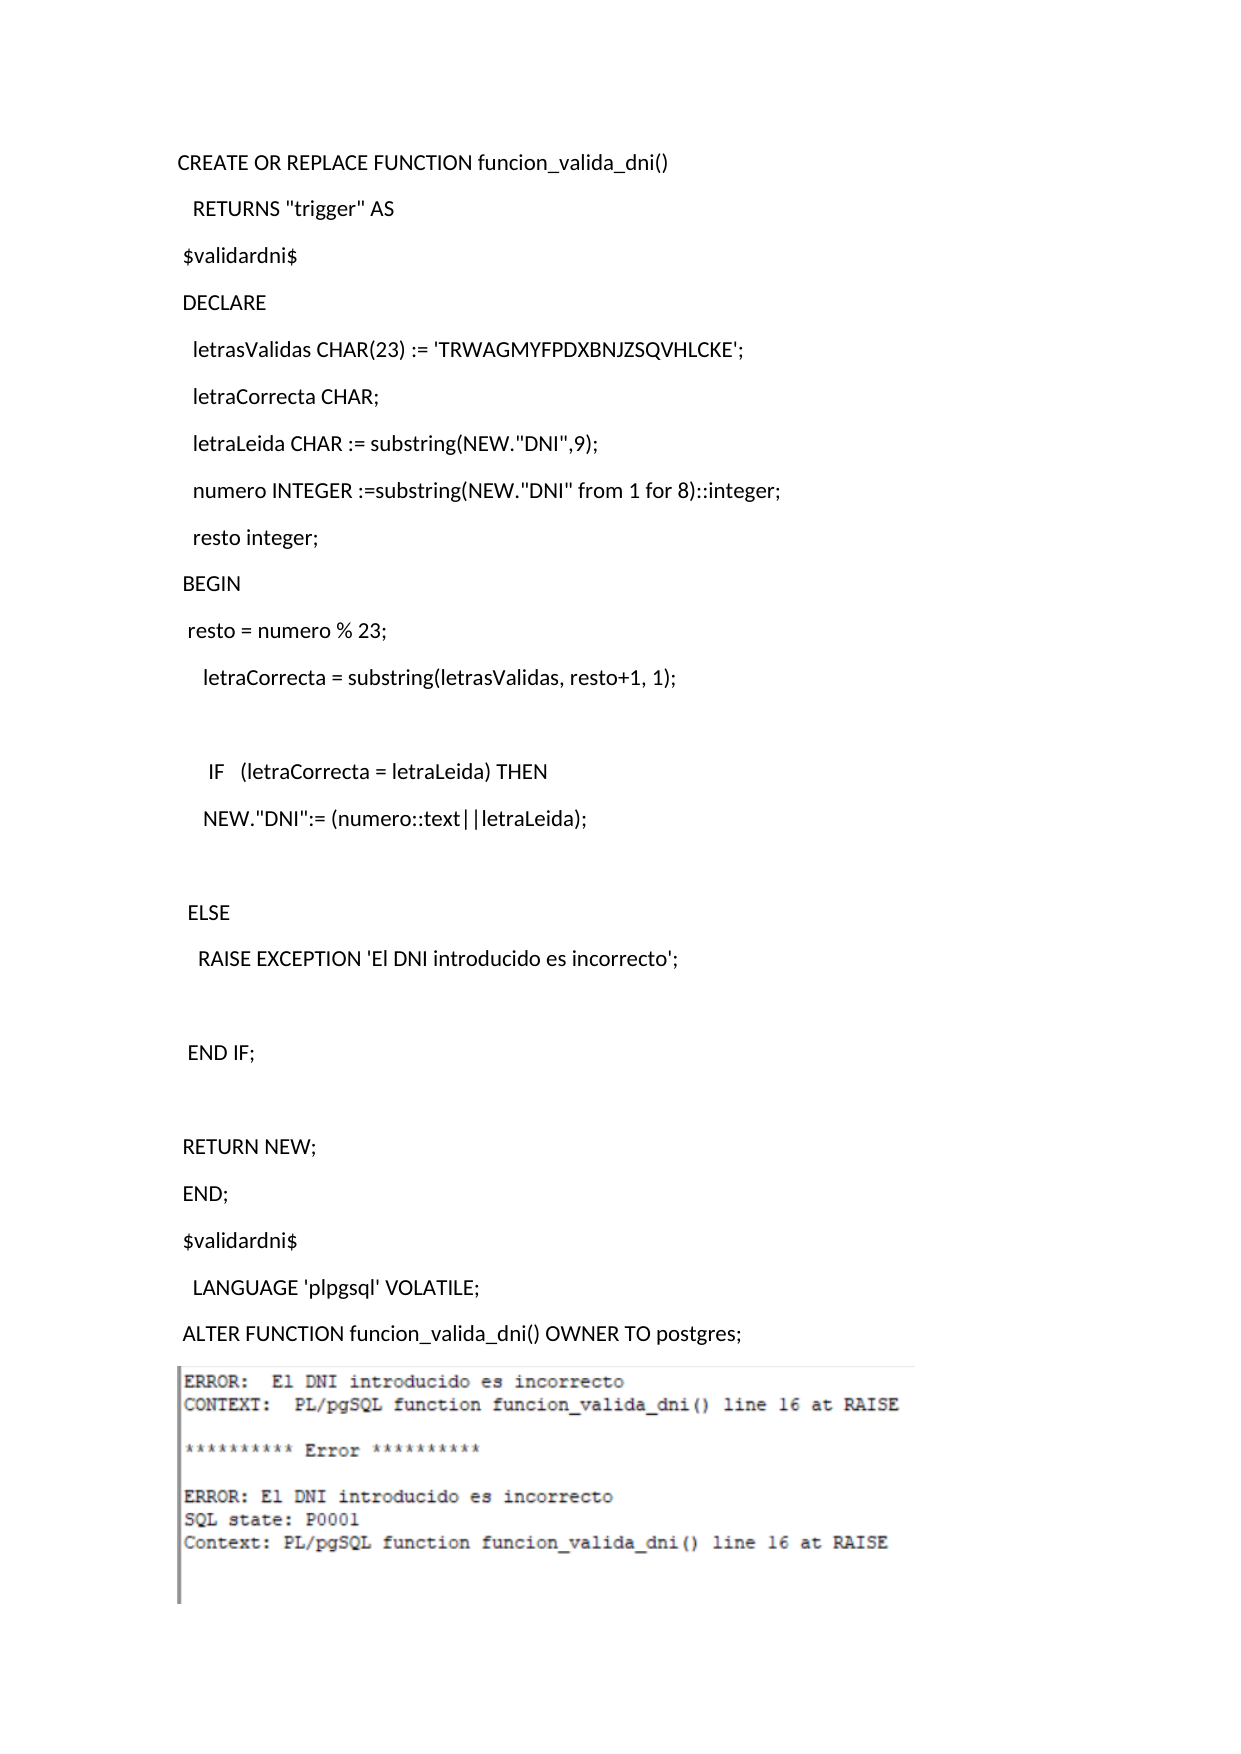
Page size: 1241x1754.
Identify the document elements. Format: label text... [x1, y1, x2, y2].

text NEW."DNI":= (numero::text||letraLeida); [177, 804, 1063, 832]
text CREATE OR REPLACE FUNCTION funcion_valida_dni() [177, 148, 1063, 176]
text $validardni$ [177, 1226, 1063, 1254]
text $validardni$ [177, 241, 1063, 269]
text letraCorrecta = substring(letrasValidas, resto+1, 1); [177, 663, 1063, 691]
text ALTER FUNCTION funcion_valida_dni() OWNER TO postgres; [177, 1319, 1063, 1347]
text IF (letraCorrecta = letraLeida) THEN [177, 757, 1063, 785]
text BEGIN [177, 569, 1063, 597]
text resto integer; [177, 523, 1063, 551]
text numero INTEGER :=substring(NEW."DNI" from 1 for 8)::integer; [177, 476, 1063, 504]
text RAISE EXCEPTION 'El DNI introducido es incorrecto'; [177, 944, 1063, 972]
picture [177, 1366, 915, 1604]
text resto = numero % 23; [177, 616, 1063, 644]
text END IF; [177, 1038, 1063, 1066]
text RETURNS "trigger" AS [177, 194, 1063, 222]
text RETURN NEW; [177, 1132, 1063, 1160]
text ELSE [177, 898, 1063, 926]
text letrasValidas CHAR(23) := 'TRWAGMYFPDXBNJZSQVHLCKE'; [177, 335, 1063, 363]
text letraLeida CHAR := substring(NEW."DNI",9); [177, 429, 1063, 457]
text END; [177, 1179, 1063, 1207]
text DECLARE [177, 288, 1063, 316]
text letraCorrecta CHAR; [177, 382, 1063, 410]
text LANGUAGE 'plpgsql' VOLATILE; [177, 1273, 1063, 1301]
